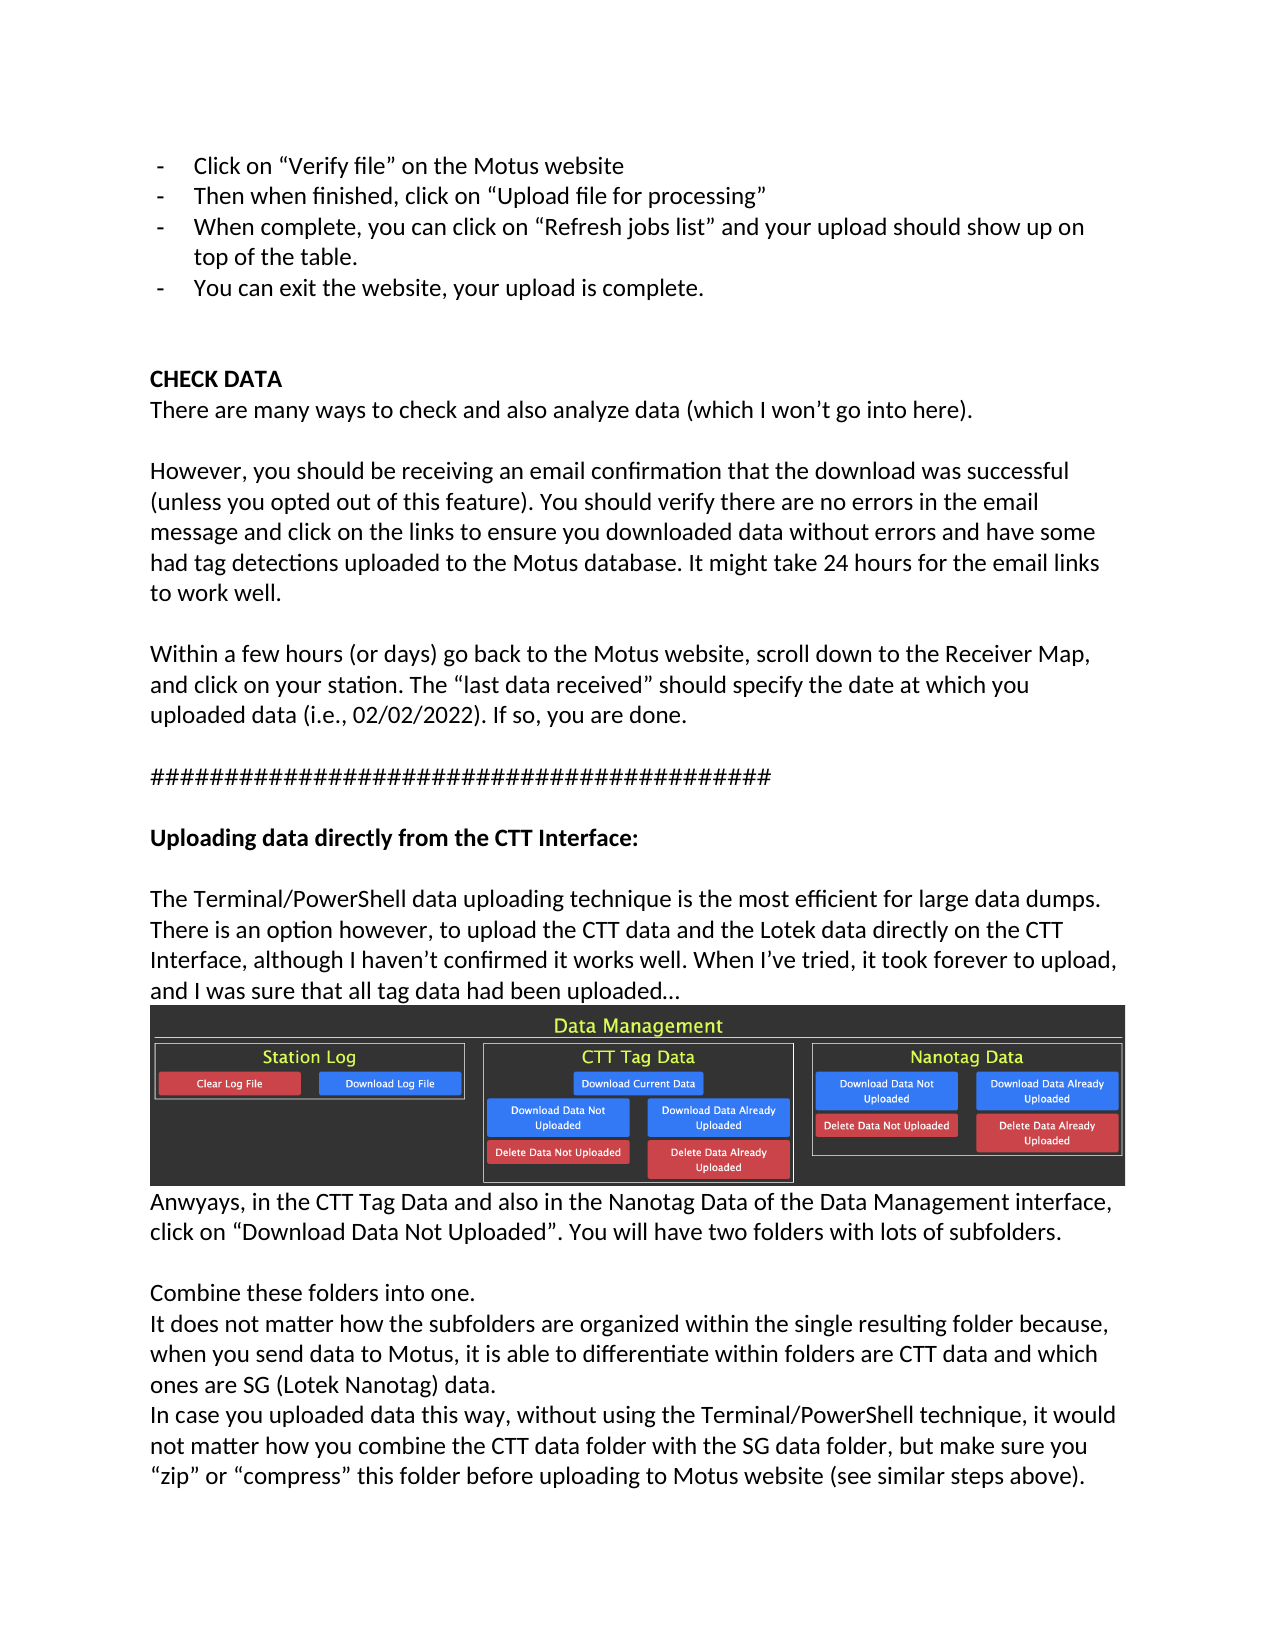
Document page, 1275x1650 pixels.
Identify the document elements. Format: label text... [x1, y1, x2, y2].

list When complete, you can click on “Refresh jobs list” and your upload should show up on top of the table. [156, 211, 1125, 272]
text CHECK DATA [150, 364, 1125, 394]
list You can exit the website, your upload is complete. [156, 272, 1125, 303]
picture [150, 1005, 1125, 1186]
list Click on “Verify file” on the Motus website [156, 150, 1125, 181]
text However, you should be receiving an email confirmation that the download was successful (unless you opted out of this feature). You should verify there are no errors in the email message and click on the links to ensure you downloaded data without errors and have some had tag detections uploaded to the Motus database. It might take 24 hours for the email links to work well. [150, 455, 1125, 608]
text Within a few hours (or days) go back to the Motus website, scroll down to the Receiver Map, and click on your station. The “last data received” should specify the date at which you uploaded data (i.e., 02/02/2022). If so, you are done. [150, 638, 1125, 730]
text ########################################## [150, 760, 1125, 792]
text In case you uploaded data this way, without using the Terminal/PowerShell technique, it would not matter how you combine the CTT data folder with the SG data folder, but make sure you “zip” or “compress” this folder before uploading to Motus website (see similar steps above). [150, 1399, 1125, 1491]
text The Terminal/PowerShell data uploading technique is the most efficient for large data dumps. [150, 883, 1125, 914]
text There is an option however, to upload the CTT data and the Lotek data directly on the CTT Interface, although I haven’t confirmed it works well. When I’ve tried, it took forever to upload, and I was sure that all tag data had been uploaded… [150, 914, 1125, 1005]
text Uploading data directly from the CTT Interface: [150, 822, 1125, 853]
text Combine these folders into one. [150, 1277, 1125, 1308]
text There are many ways to check and also analyze data (which I won’t go into here). [150, 394, 1125, 425]
text It does not matter how the subfolders are organized within the single resulting folder because, when you send data to Motus, it is able to differentiate within folders are CTT data and which ones are SG (Lotek Nanotag) data. [150, 1308, 1125, 1399]
text Anwyays, in the CTT Tag Data and also in the Nanotag Data of the Data Management interface, click on “Download Data Not Uploaded”. You will have two folders with lots of subfolders. [150, 1186, 1125, 1247]
list Then when finished, click on “Upload file for processing” [156, 181, 1125, 211]
